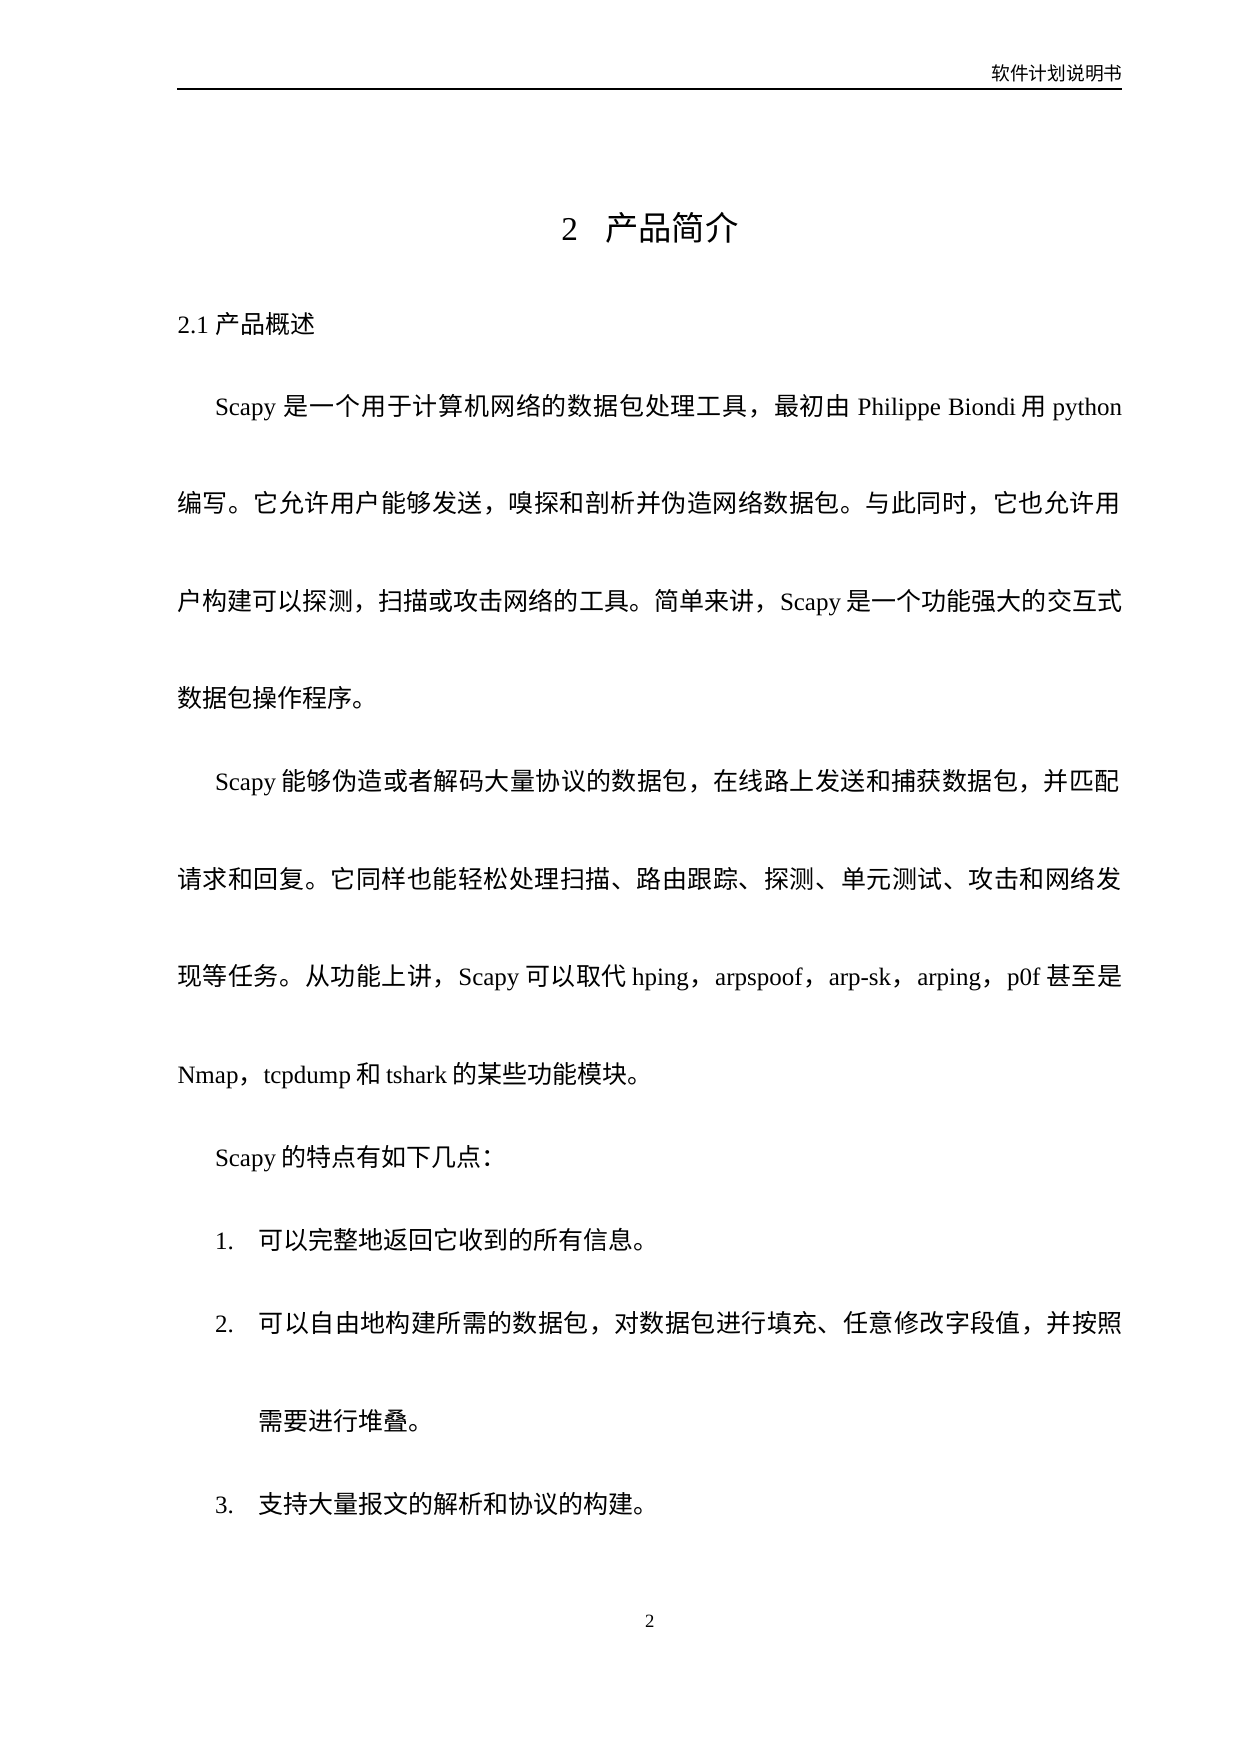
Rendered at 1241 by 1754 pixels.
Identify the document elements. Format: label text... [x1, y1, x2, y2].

text Scapy 是一个用于计算机网络的数据包处理工具，最初由Philippe Biondi用python编写。它允许用户能够发送，嗅探和剖析并伪造网络数据包。与此同时，它也允许用户构建可以探测，扫描或攻击网络的工具。简单来讲，Scapy是一个功能强大的交互式数据包操作程序。 [177, 372, 1122, 729]
list 可以自由地构建所需的数据包，对数据包进行填充、任意修改字段值，并按照需要进行堆叠。 [215, 1289, 1122, 1452]
subtitle 产品简介 [177, 193, 1122, 258]
text Scapy能够伪造或者解码大量协议的数据包，在线路上发送和捕获数据包，并匹配请求和回复。它同样也能轻松处理扫描、路由跟踪、探测、单元测试、攻击和网络发现等任务。从功能上讲，Scapy可以取代hping，arpspoof，arp-sk，arping，p0f甚至是Nmap，tcpdump和tshark的某些功能模块。 [177, 747, 1122, 1105]
list 可以完整地返回它收到的所有信息。 [215, 1206, 1122, 1271]
text Scapy的特点有如下几点： [177, 1123, 1122, 1188]
subtitle 产品概述 [177, 290, 1122, 355]
list 支持大量报文的解析和协议的构建。 [215, 1470, 1122, 1535]
